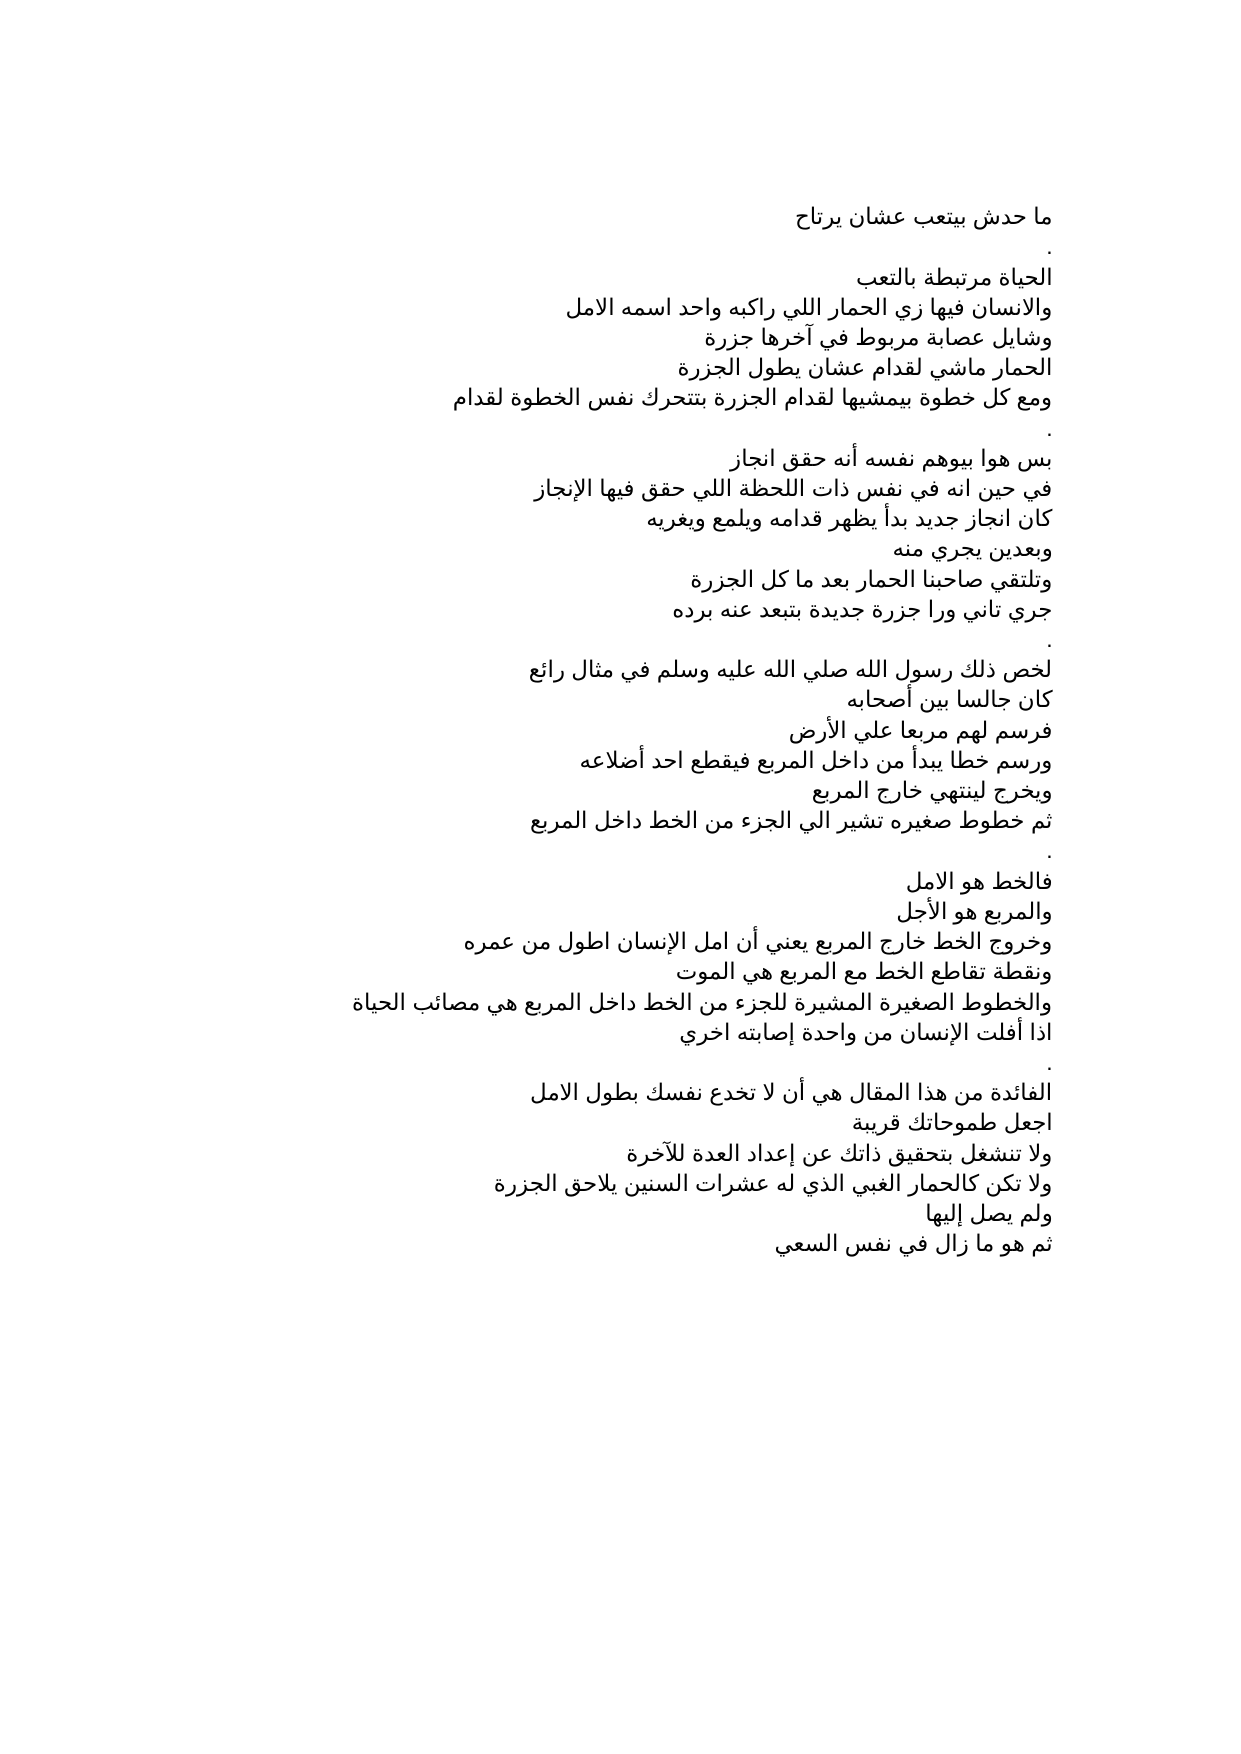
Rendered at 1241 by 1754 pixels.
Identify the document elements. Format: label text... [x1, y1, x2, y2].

text ما حدش بيتعب عشان يرتاح . الحياة مرتبطة بالتعب والانسان فيها زي الحمار اللي راكبه واحد اسمه الامل وشايل عصابة مربوط في آخرها جزرة الحمار ماشي لقدام عشان يطول الجزرة ومع كل خطوة بيمشيها لقدام الجزرة بتتحرك نفس الخطوة لقدام . بس هوا بيوهم نفسه أنه حقق انجاز في حين انه في نفس ذات اللحظة اللي حقق فيها الإنجاز كان انجاز جديد بدأ يظهر قدامه ويلمع ويغريه وبعدين يجري منه وتلتقي صاحبنا الحمار بعد ما كل الجزرة جري تاني ورا جزرة جديدة بتبعد عنه برده . لخص ذلك رسول الله صلي الله عليه وسلم في مثال رائع كان جالسا بين أصحابه فرسم لهم مربعا علي الأرض ورسم خطا يبدأ من داخل المربع فيقطع احد أضلاعه ويخرج لينتهي خارج المربع ثم خطوط صغيره تشير الي الجزء من الخط داخل المربع . فالخط هو الامل والمربع هو الأجل وخروج الخط خارج المربع يعني أن امل الإنسان اطول من عمره ونقطة تقاطع الخط مع المربع هي الموت والخطوط الصغيرة المشيرة للجزء من الخط داخل المربع هي مصائب الحياة اذا أفلت الإنسان من واحدة إصابته اخري . الفائدة من هذا المقال هي أن لا تخدع نفسك بطول الامل اجعل طموحاتك قريبة ولا تنشغل بتحقيق ذاتك عن إعداد العدة للآخرة ولا تكن كالحمار الغبي الذي له عشرات السنين يلاحق الجزرة ولم يصل إليها ثم هو ما زال في نفس السعي [187, 203, 1053, 1256]
